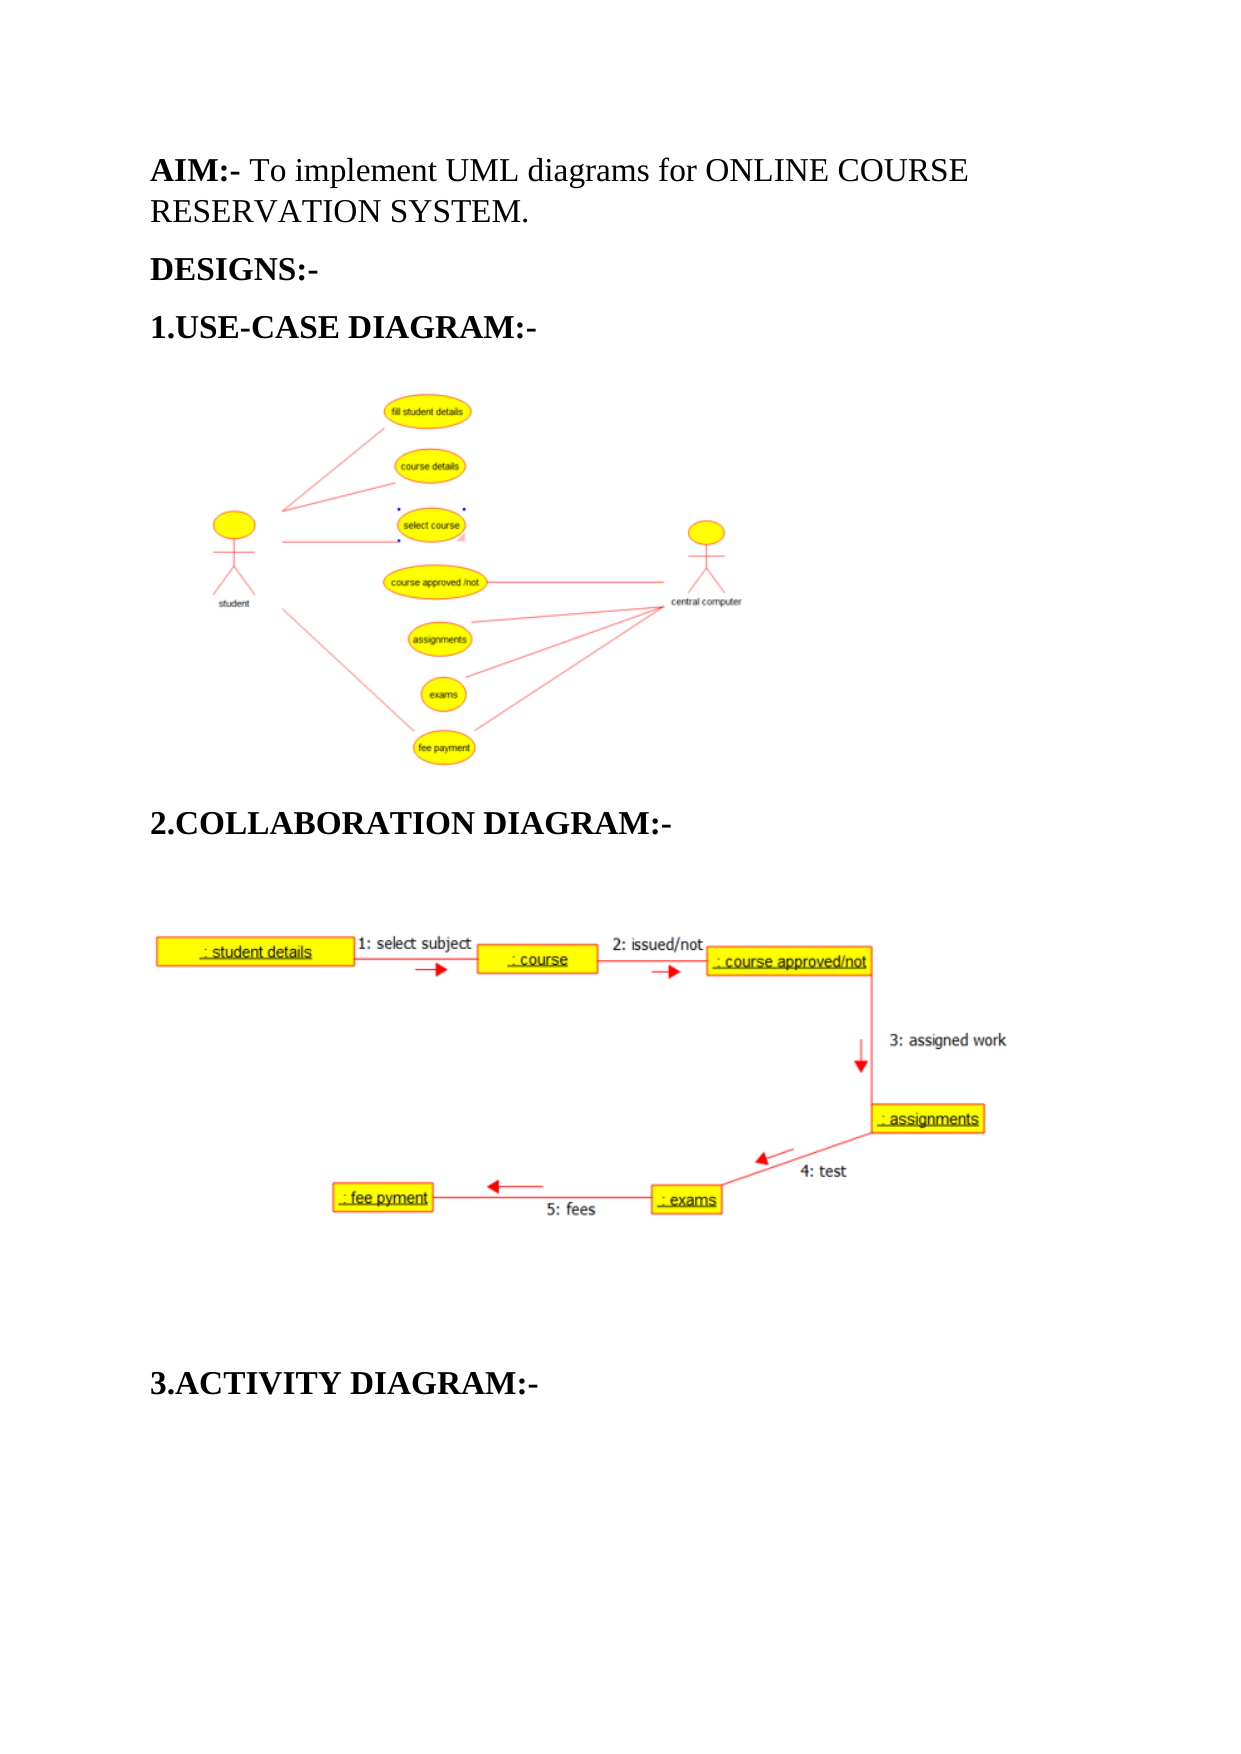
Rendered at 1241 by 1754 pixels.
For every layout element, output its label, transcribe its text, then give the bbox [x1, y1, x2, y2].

text DESIGNS:- [150, 249, 1090, 288]
text 3.ACTIVITY DIAGRAM:- [150, 1364, 1090, 1402]
picture [150, 365, 836, 785]
text 1.USE-CASE DIAGRAM:- [150, 307, 1090, 346]
text AIM:- To implement UML diagrams for ONLINE COURSE RESERVATION SYSTEM. [150, 150, 1090, 230]
picture [150, 861, 1058, 1345]
text 2.COLLABORATION DIAGRAM:- [150, 803, 1090, 841]
